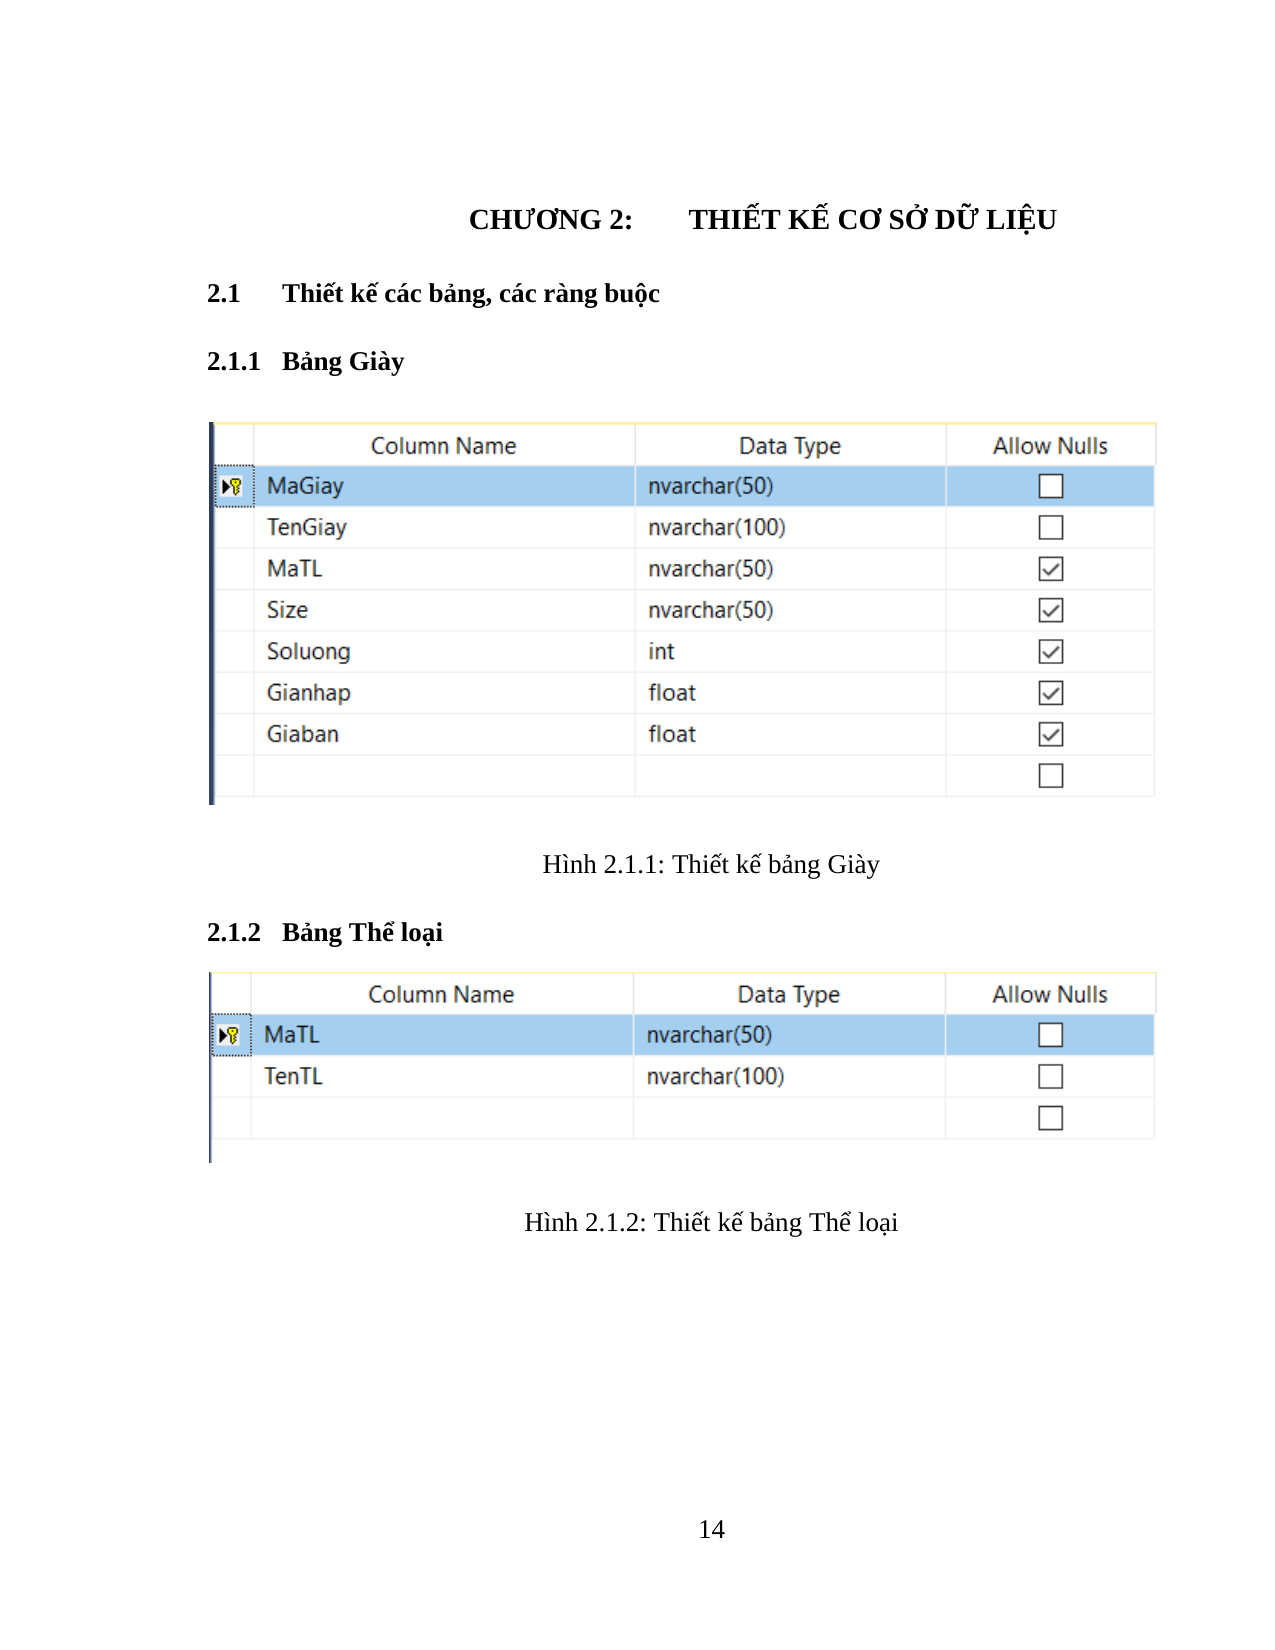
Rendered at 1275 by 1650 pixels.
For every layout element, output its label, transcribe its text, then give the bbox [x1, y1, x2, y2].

text Thiết kế các bảng, các ràng buộc [207, 277, 1157, 309]
text Bảng Giày [207, 345, 1157, 376]
text THIẾT KẾ CƠ SỞ DỮ LIỆU [369, 202, 1157, 236]
picture [209, 422, 1157, 805]
picture [209, 972, 1157, 1163]
text Bảng Thể loại [207, 916, 1157, 947]
